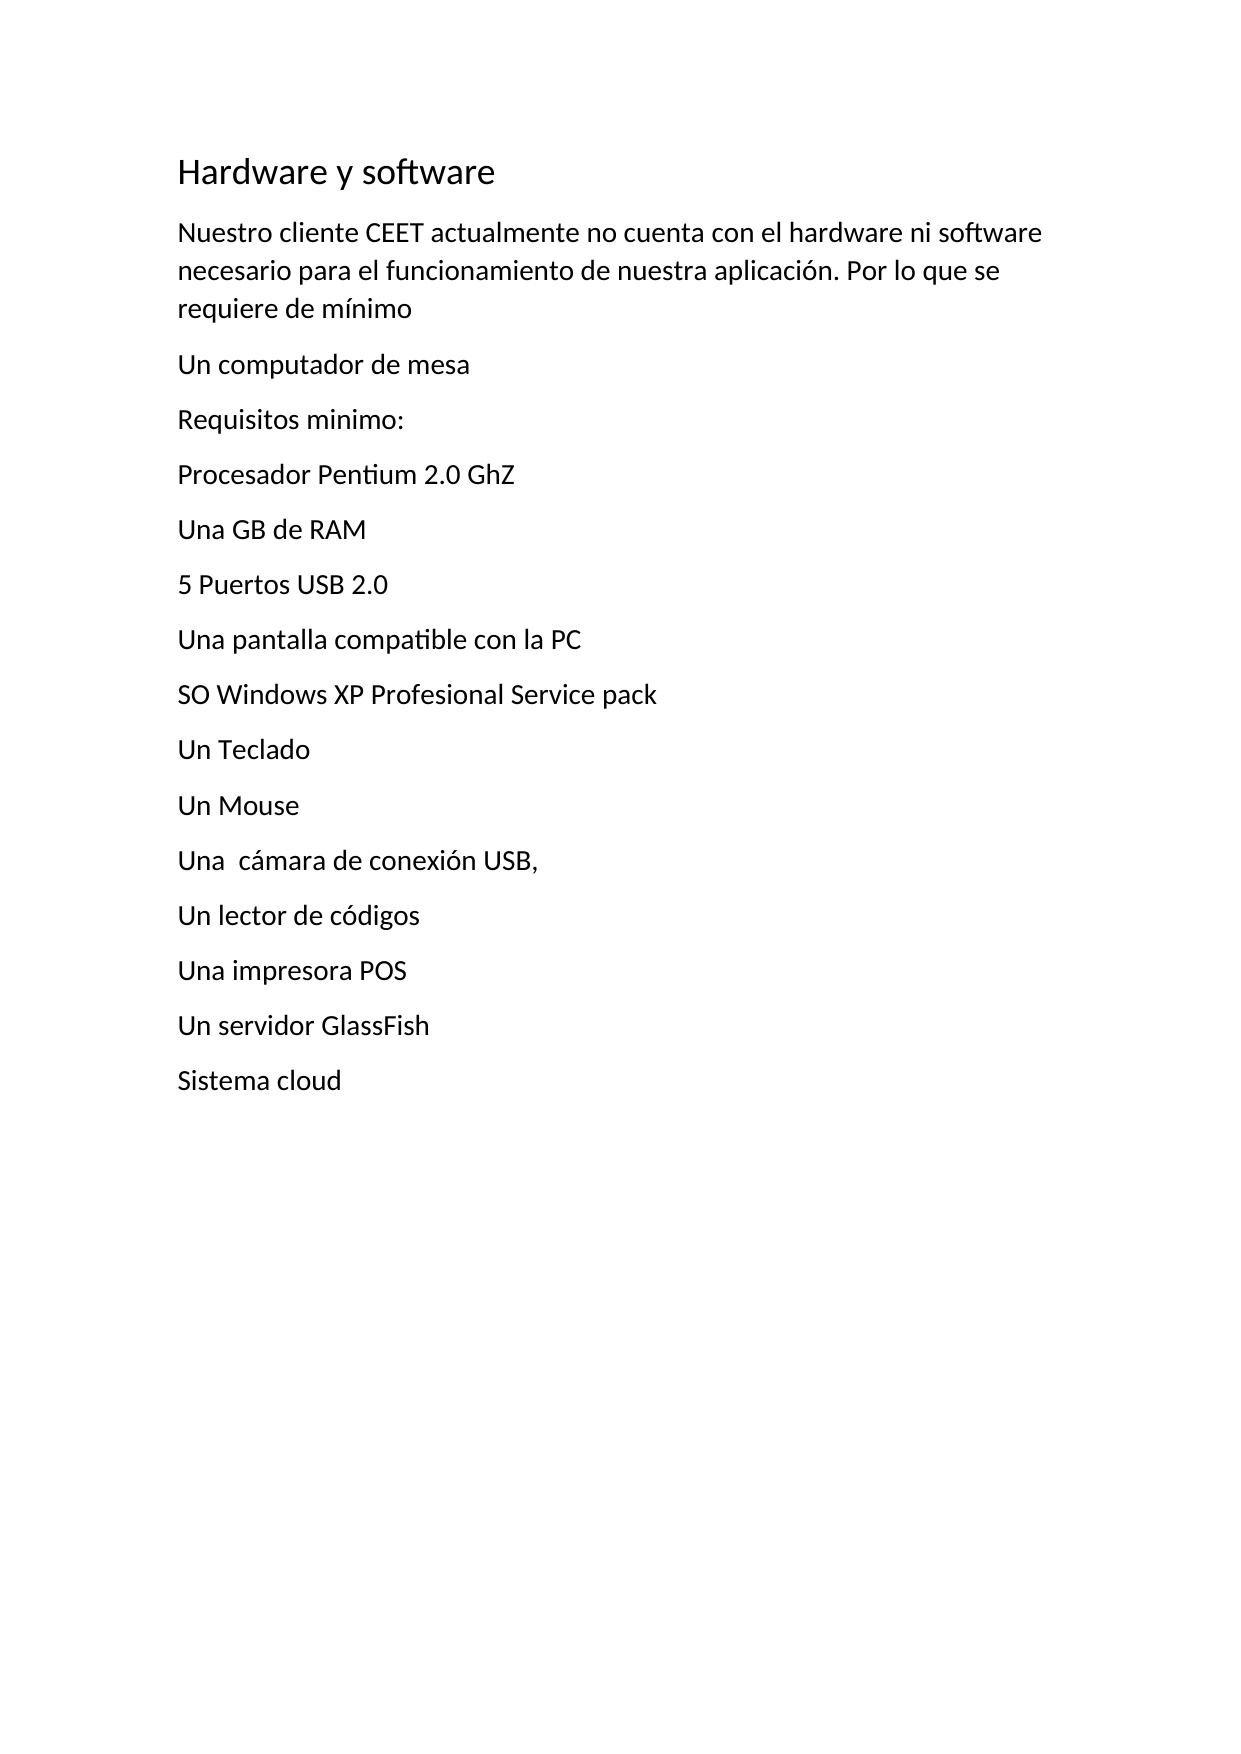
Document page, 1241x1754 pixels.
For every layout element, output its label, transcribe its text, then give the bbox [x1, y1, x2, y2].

text Una GB de RAM [177, 511, 1063, 547]
text Nuestro cliente CEET actualmente no cuenta con el hardware ni software necesario para el funcionamiento de nuestra aplicación. Por lo que se requiere de mínimo [177, 214, 1063, 326]
text Un computador de mesa [177, 346, 1063, 381]
text Una cámara de conexión USB, [177, 842, 1063, 877]
text SO Windows XP Profesional Service pack [177, 676, 1063, 712]
text Un Mouse [177, 787, 1063, 822]
text Requisitos minimo: [177, 401, 1063, 436]
text Procesador Pentium 2.0 GhZ [177, 456, 1063, 492]
text Un servidor GlassFish [177, 1007, 1063, 1043]
text Un lector de códigos [177, 897, 1063, 932]
text Una impresora POS [177, 952, 1063, 987]
text Un Teclado [177, 731, 1063, 767]
text Sistema cloud [177, 1062, 1063, 1098]
text Una pantalla compatible con la PC [177, 621, 1063, 657]
text Hardware y software [177, 148, 1063, 193]
text 5 Puertos USB 2.0 [177, 566, 1063, 602]
